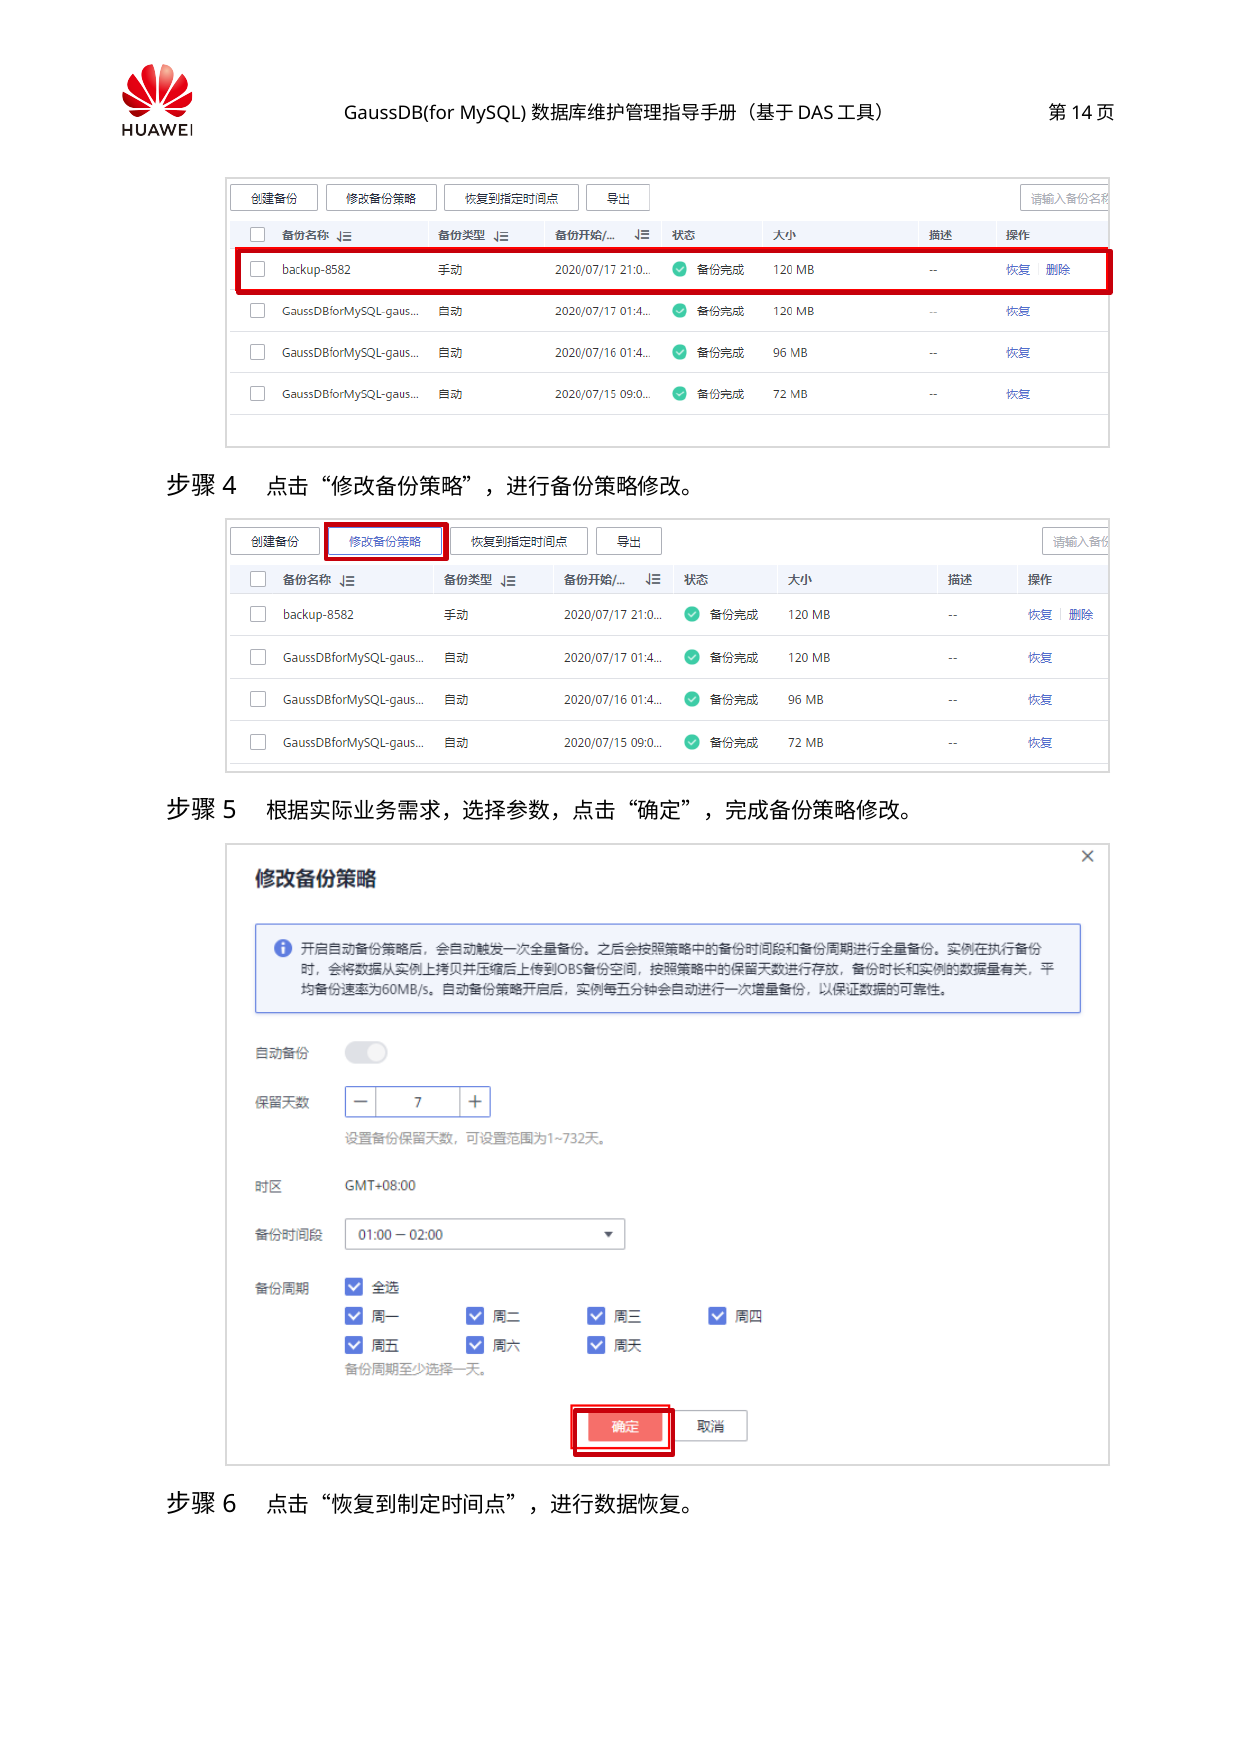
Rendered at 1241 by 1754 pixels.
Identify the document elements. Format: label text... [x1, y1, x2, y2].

text 点击“恢复到制定时间点”，进行数据恢复。 [236, 1483, 1122, 1519]
picture [227, 179, 1108, 446]
picture [122, 64, 193, 136]
picture [227, 520, 1108, 771]
picture [241, 253, 1108, 290]
picture [227, 845, 1108, 1464]
text 根据实际业务需求，选择参数，点击“确定”，完成备份策略修改。 [236, 790, 1122, 826]
text 点击“修改备份策略”，进行备份策略修改。 [236, 465, 1122, 501]
